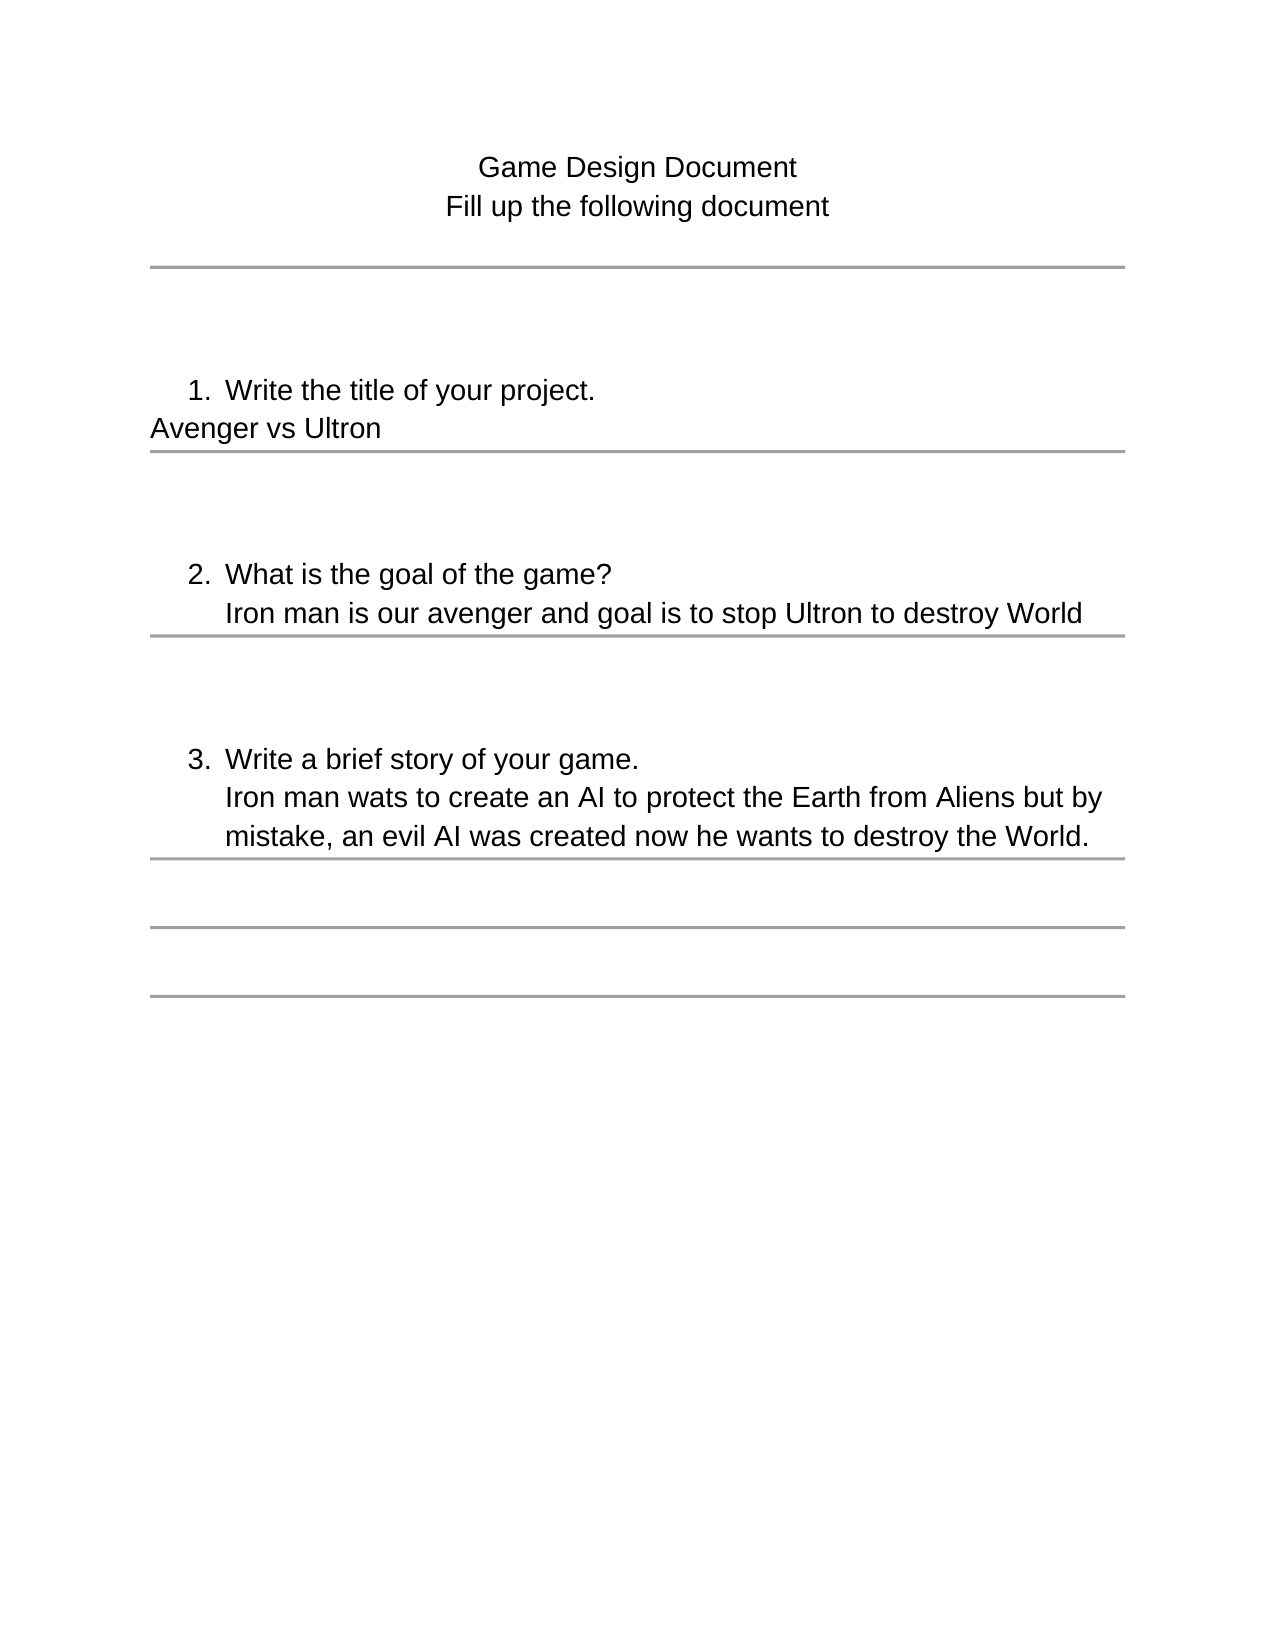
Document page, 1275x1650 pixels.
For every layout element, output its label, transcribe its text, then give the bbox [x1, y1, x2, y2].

text Game Design Document [150, 150, 1125, 183]
text Iron man wats to create an AI to protect the Earth from Aliens but by mistake, an evil AI was created now he wants to destroy the World. [225, 780, 1125, 852]
text Avenger vs Ultron [150, 411, 1125, 445]
list Write a brief story of your game. [187, 742, 1125, 775]
list What is the goal of the game? [187, 557, 1125, 591]
list Write the title of your project. [187, 373, 1125, 406]
text Iron man is our avenger and goal is to stop Ultron to destroy World [225, 596, 1125, 629]
text Fill up the following document [150, 188, 1125, 222]
